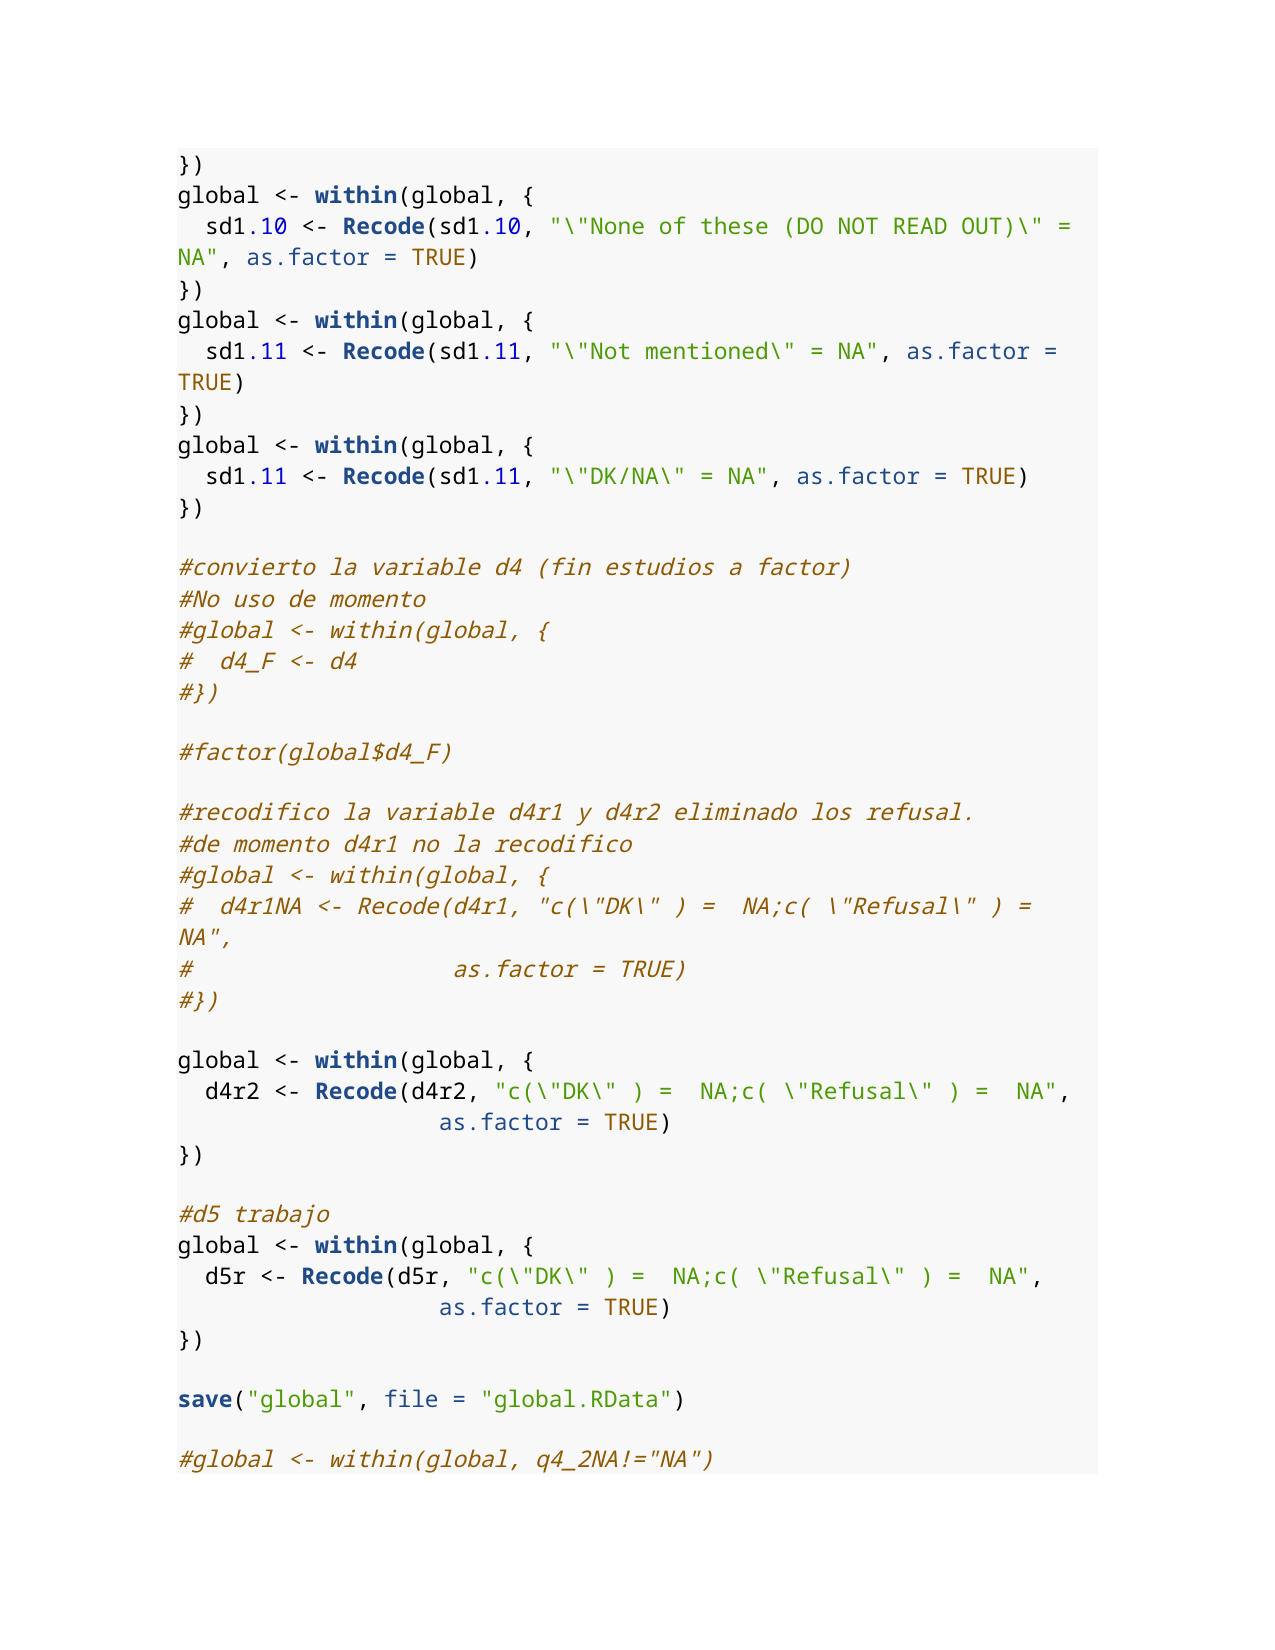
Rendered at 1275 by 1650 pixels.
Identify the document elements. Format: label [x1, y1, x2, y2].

text [177, 148, 1098, 1474]
